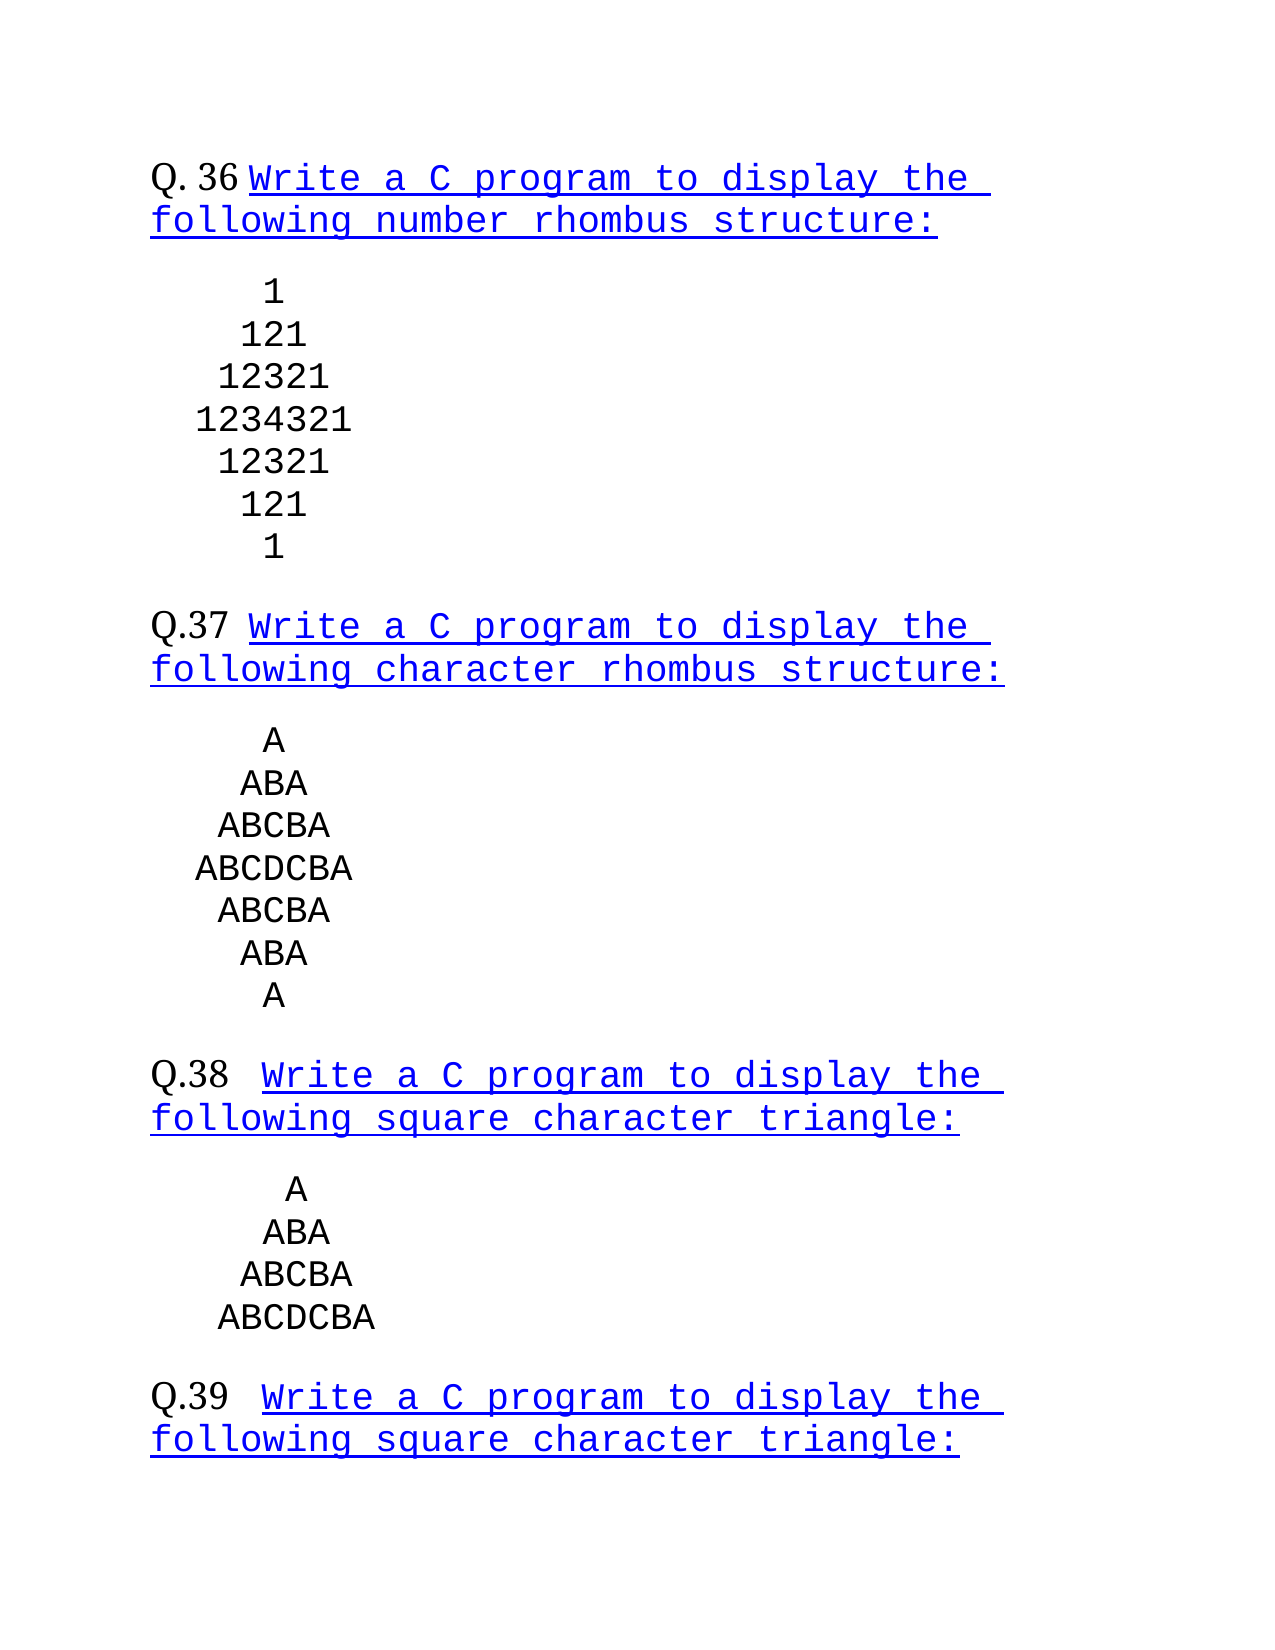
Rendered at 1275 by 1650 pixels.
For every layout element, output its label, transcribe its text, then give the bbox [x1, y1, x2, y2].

text ABCBA [150, 891, 1125, 934]
text ABA [150, 1213, 1125, 1255]
text ABCDCBA [150, 849, 1125, 891]
text Q.39 Write a C program to display the following square character triangle: [150, 1369, 1125, 1463]
text 12321 [150, 443, 1125, 485]
text Q.37 Write a C program to display the following character rhombus structure: [150, 599, 1125, 693]
text A [150, 721, 1125, 764]
text 1 [150, 528, 1125, 570]
text 121 [150, 485, 1125, 528]
text Q.38 Write a C program to display the following square character triangle: [150, 1048, 1125, 1142]
text ABA [150, 764, 1125, 806]
text 1234321 [150, 400, 1125, 443]
text ABCBA [150, 806, 1125, 849]
text A [150, 976, 1125, 1019]
text 1 [150, 273, 1125, 315]
text ABCBA [150, 1255, 1125, 1298]
text ABCDCBA [150, 1298, 1125, 1340]
text Q. 36 Write a C program to display the following number rhombus structure: [150, 150, 1125, 244]
text ABA [150, 934, 1125, 976]
text 121 [150, 315, 1125, 358]
text 12321 [150, 358, 1125, 400]
text A [150, 1170, 1125, 1213]
